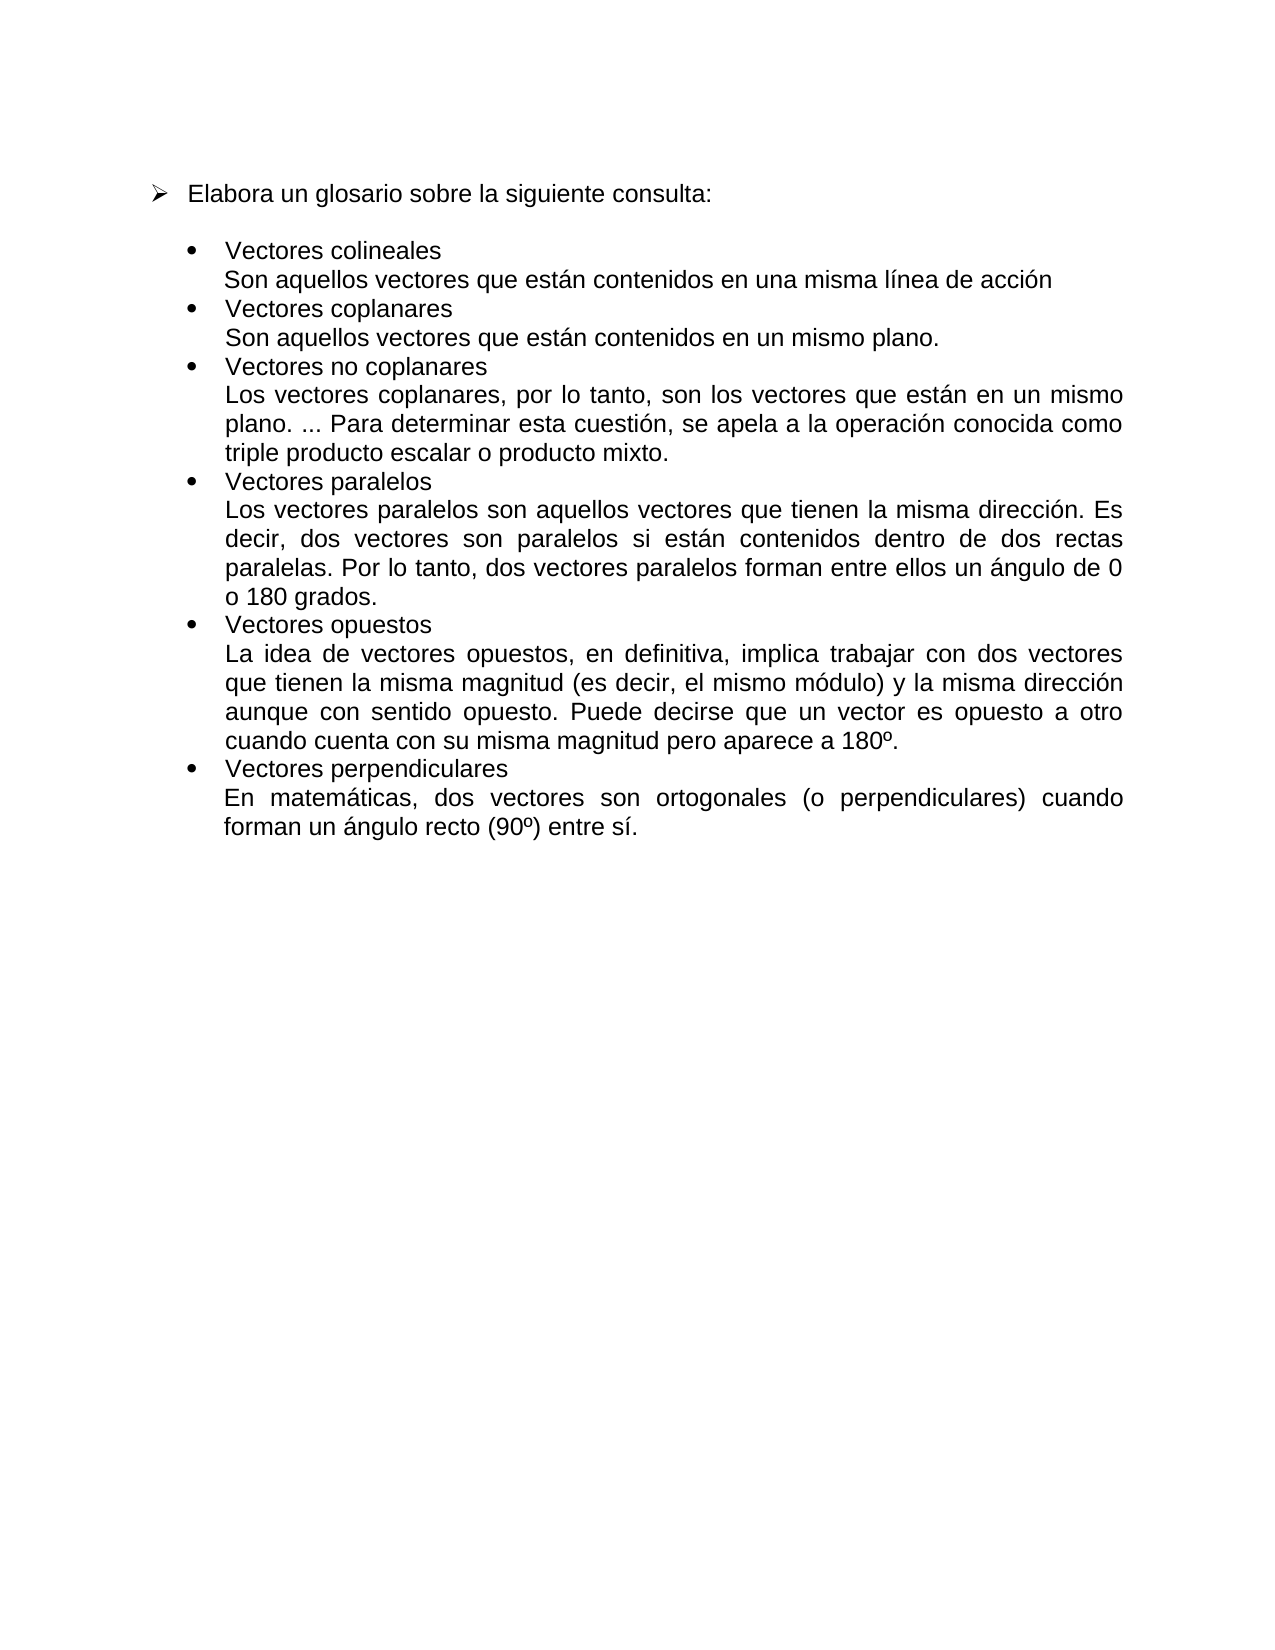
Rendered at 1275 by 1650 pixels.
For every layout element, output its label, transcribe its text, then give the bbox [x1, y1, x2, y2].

list La idea de vectores opuestos, en definitiva, implica trabajar con dos vectores que tienen la misma magnitud (es decir, el mismo módulo) y la misma dirección aunque con sentido opuesto. Puede decirse que un vector es opuesto a otro cuando cuenta con su misma magnitud pero aparece a 180º. [225, 639, 1125, 754]
text Son aquellos vectores que están contenidos en una misma línea de acción [224, 265, 1125, 294]
list Los vectores paralelos son aquellos vectores que tienen la misma dirección. Es decir, dos vectores son paralelos si están contenidos dentro de dos rectas paralelas. Por lo tanto, dos vectores paralelos forman entre ellos un ángulo de 0 o 180 grados. [225, 496, 1125, 611]
list Vectores opuestos [187, 611, 1125, 639]
list Vectores no coplanares [187, 352, 1125, 380]
text En matemáticas, dos vectores son ortogonales (o perpendiculares) cuando forman un ángulo recto (90º) entre sí. [224, 783, 1125, 841]
list Vectores perpendiculares [187, 754, 1125, 783]
list Vectores coplanares [187, 294, 1125, 323]
list Vectores paralelos [187, 467, 1125, 496]
list Los vectores coplanares, por lo tanto, son los vectores que están en un mismo plano. ... Para determinar esta cuestión, se apela a la operación conocida como triple producto escalar o producto mixto. [225, 380, 1125, 467]
list Vectores colineales [187, 236, 1125, 265]
list Son aquellos vectores que están contenidos en un mismo plano. [225, 323, 1125, 352]
list Elabora un glosario sobre la siguiente consulta: [150, 179, 1125, 208]
